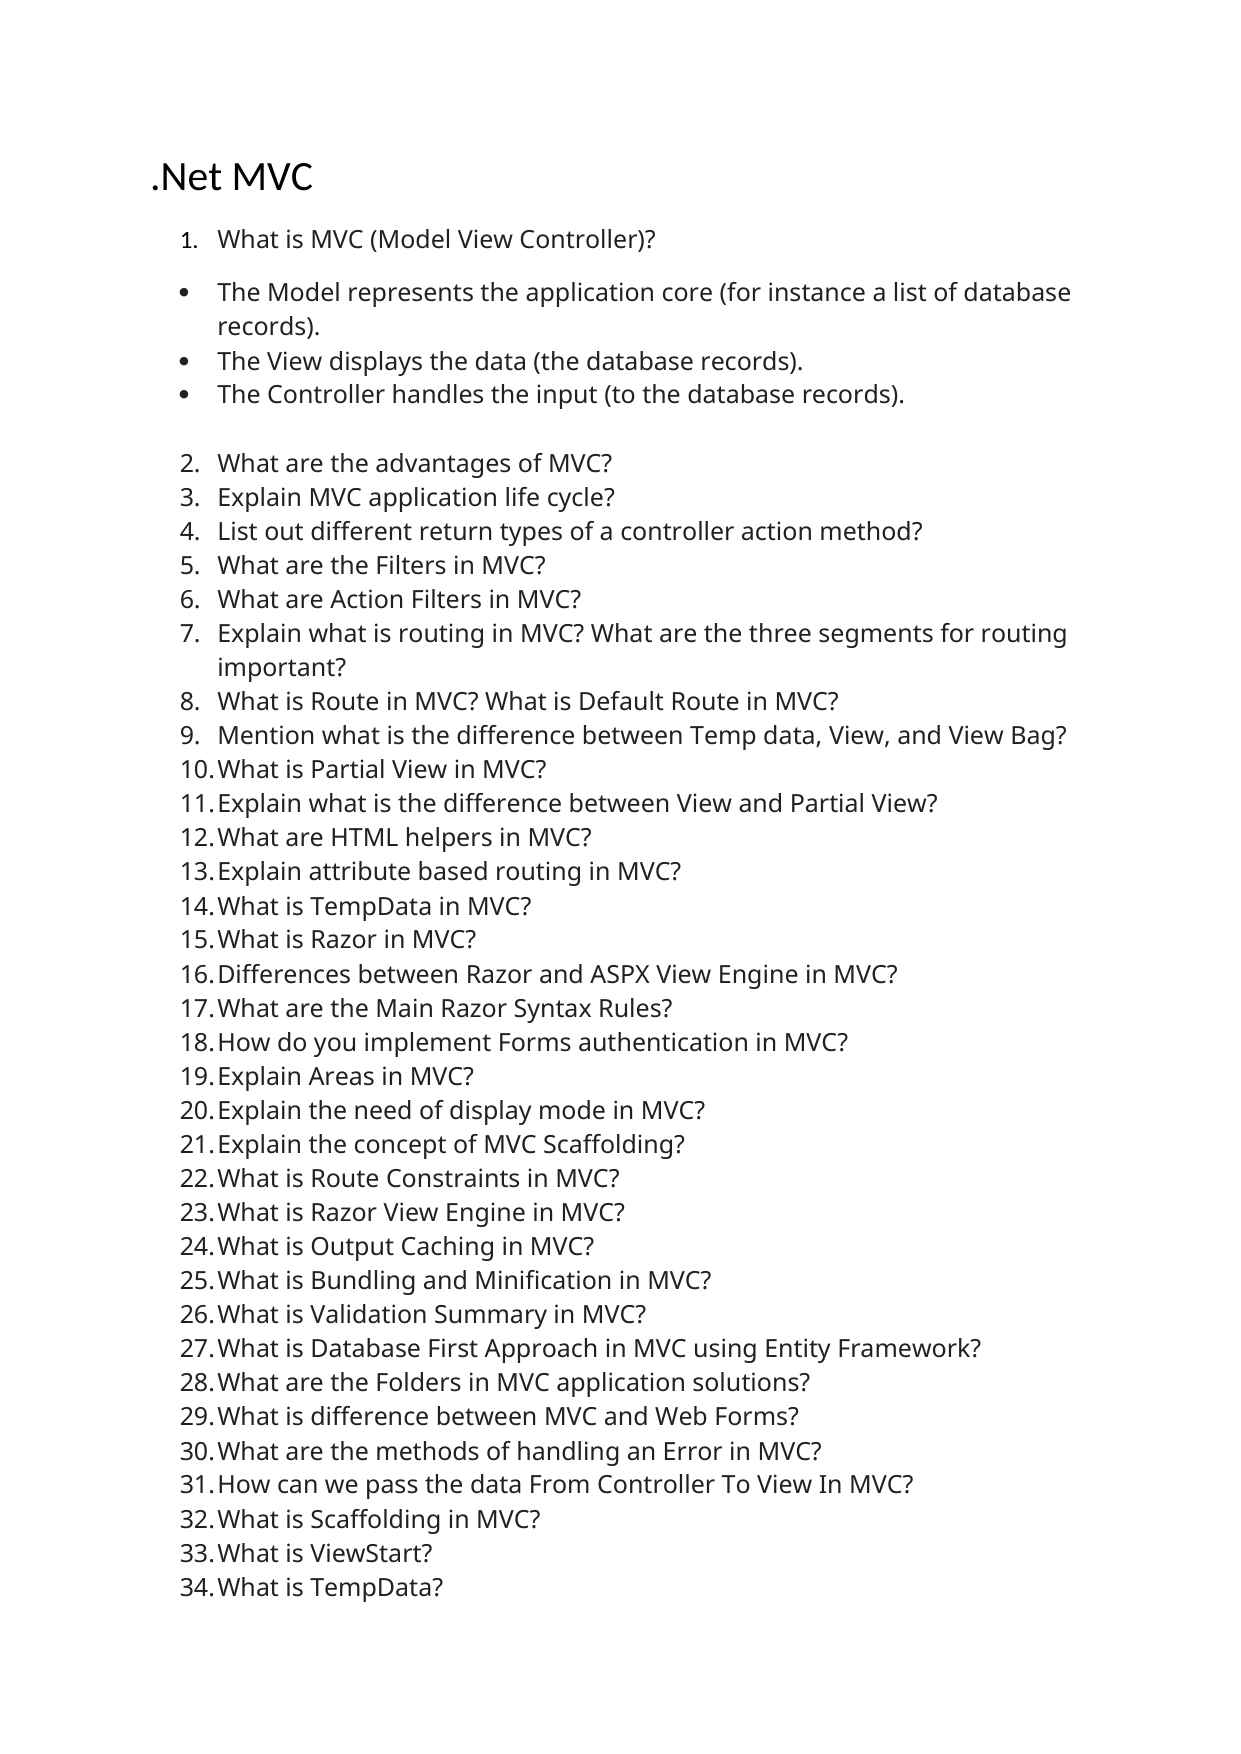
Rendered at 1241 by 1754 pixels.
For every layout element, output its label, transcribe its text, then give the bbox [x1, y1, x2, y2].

subtitle Explain attribute based routing in MVC? [179, 883, 1090, 917]
subtitle Explain Areas in MVC? [179, 1088, 1090, 1122]
subtitle What is Route Constraints in MVC? [179, 1190, 1090, 1224]
subtitle What are the advantages of MVC? [179, 445, 1090, 479]
list The Model represents the application core (for instance a list of database records). [179, 275, 1090, 343]
subtitle What is Scaffolding in MVC? [179, 1530, 1090, 1564]
subtitle What is Output Caching in MVC? [179, 1258, 1090, 1292]
subtitle What is Bundling and Minification in MVC? [179, 1292, 1090, 1326]
subtitle How do you implement Forms authentication in MVC? [179, 1053, 1090, 1088]
subtitle What are the Main Razor Syntax Rules? [179, 1019, 1090, 1053]
subtitle What is difference between MVC and Web Forms? [179, 1428, 1090, 1462]
subtitle List out different return types of a controller action method? [179, 513, 1090, 547]
subtitle What is ViewStart? [179, 1564, 1090, 1598]
list What is MVC (Model View Controller)? [179, 222, 1090, 256]
subtitle Explain what is the difference between View and Partial View? [179, 815, 1090, 849]
subtitle What are HTML helpers in MVC? [179, 849, 1090, 883]
subtitle What is Partial View in MVC? [179, 781, 1090, 815]
text .Net MVC [150, 150, 1090, 201]
subtitle What are the Folders in MVC application solutions? [179, 1394, 1090, 1428]
subtitle What is Route in MVC? What is Default Route in MVC? [179, 684, 1090, 718]
subtitle How can we pass the data From Controller To View In MVC? [179, 1496, 1090, 1530]
subtitle What is TempData in MVC? [179, 917, 1090, 951]
subtitle Explain MVC application life cycle? [179, 479, 1090, 513]
subtitle What is Validation Summary in MVC? [179, 1326, 1090, 1360]
subtitle What is Razor in MVC? [179, 951, 1090, 985]
subtitle What are the methods of handling an Error in MVC? [179, 1462, 1090, 1496]
subtitle Explain the concept of MVC Scaffolding? [179, 1156, 1090, 1190]
subtitle Mention what is the difference between Temp data, View, and View Bag? [179, 718, 1090, 752]
subtitle Differences between Razor and ASPX View Engine in MVC? [179, 985, 1090, 1019]
subtitle What are the Filters in MVC? [179, 547, 1090, 582]
subtitle Explain what is routing in MVC? What are the three segments for routing important? [179, 616, 1090, 684]
list The View displays the data (the database records). [179, 343, 1090, 377]
list The Controller handles the input (to the database records). [179, 377, 1090, 411]
subtitle What is Razor View Engine in MVC? [179, 1224, 1090, 1258]
subtitle What are Action Filters in MVC? [179, 582, 1090, 616]
subtitle What is Database First Approach in MVC using Entity Framework? [179, 1360, 1090, 1394]
subtitle Explain the need of display mode in MVC? [179, 1122, 1090, 1156]
